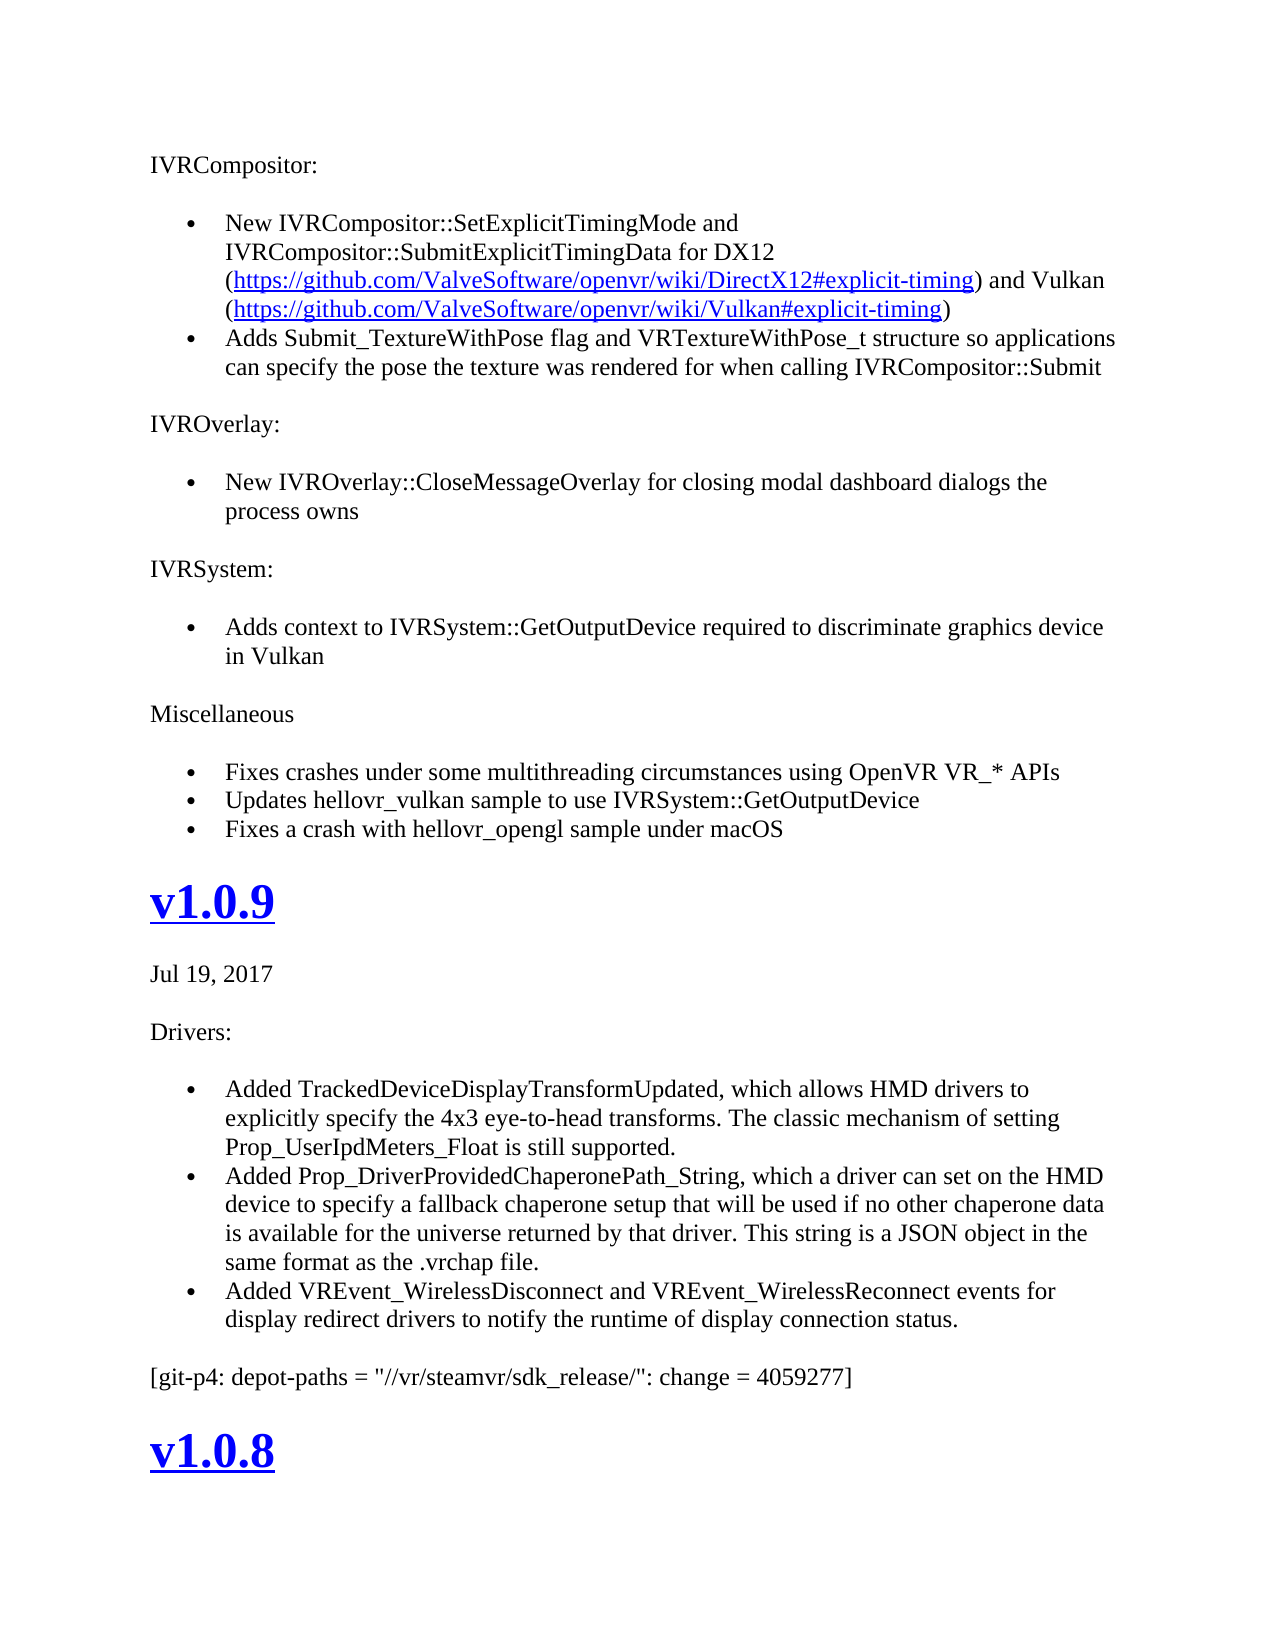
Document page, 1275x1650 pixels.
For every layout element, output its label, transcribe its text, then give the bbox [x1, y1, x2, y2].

list Added VREvent_WirelessDisconnect and VREvent_WirelessReconnect events for display redirect drivers to notify the runtime of display connection status. [187, 1276, 1125, 1333]
list Updates hellovr_vulkan sample to use IVRSystem::GetOutputDevice [187, 785, 1125, 814]
text [git-p4: depot-paths = "//vr/steamvr/sdk_release/": change = 4059277] [150, 1362, 1125, 1391]
subtitle v1.0.9 [150, 872, 1125, 929]
list New IVROverlay::CloseMessageOverlay for closing modal dashboard dialogs the process owns [187, 467, 1125, 525]
text IVRCompositor: [150, 150, 1125, 179]
text IVROverlay: [150, 409, 1125, 438]
list Fixes crashes under some multithreading circumstances using OpenVR VR_* APIs [187, 757, 1125, 785]
list Added Prop_DriverProvidedChaperonePath_String, which a driver can set on the HMD device to specify a fallback chaperone setup that will be used if no other chaperone data is available for the universe returned by that driver. This string is a JSON object in the same format as the .vrchap file. [187, 1161, 1125, 1276]
text Miscellaneous [150, 699, 1125, 727]
text Drivers: [150, 1017, 1125, 1045]
text IVRSystem: [150, 554, 1125, 583]
list Adds context to IVRSystem::GetOutputDevice required to discriminate graphics device in Vulkan [187, 612, 1125, 669]
list Fixes a crash with hellovr_opengl sample under macOS [187, 814, 1125, 843]
subtitle v1.0.8 [150, 1420, 1125, 1478]
text Jul 19, 2017 [150, 959, 1125, 987]
list Adds Submit_TextureWithPose flag and VRTextureWithPose_t structure so applications can specify the pose the texture was rendered for when calling IVRCompositor::Submit [187, 323, 1125, 380]
list New IVRCompositor::SetExplicitTimingMode and IVRCompositor::SubmitExplicitTimingData for DX12 (https://github.com/ValveSoftware/openvr/wiki/DirectX12#explicit-timing) and Vulkan (https://github.com/ValveSoftware/openvr/wiki/Vulkan#explicit-timing) [187, 208, 1125, 323]
list Added TrackedDeviceDisplayTransformUpdated, which allows HMD drivers to explicitly specify the 4x3 eye-to-head transforms. The classic mechanism of setting Prop_UserIpdMeters_Float is still supported. [187, 1074, 1125, 1161]
